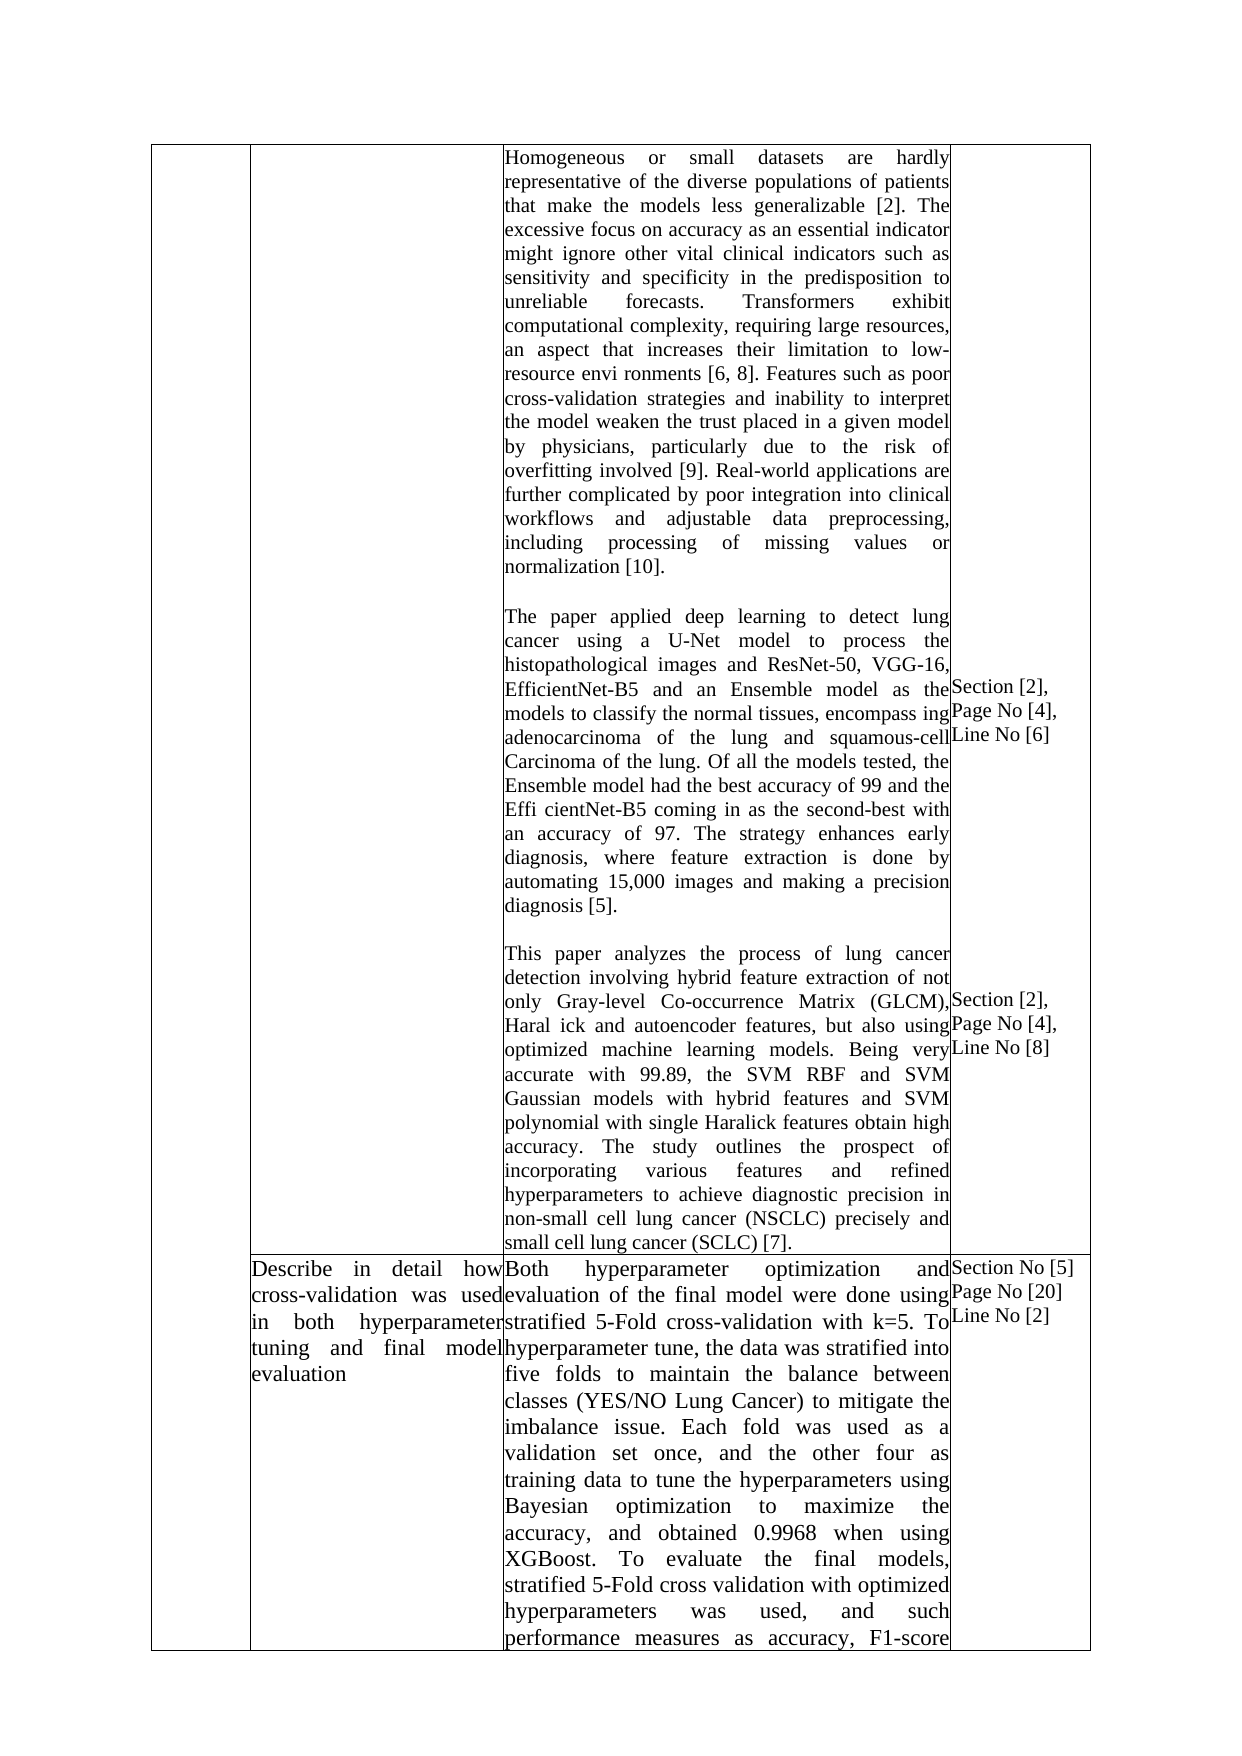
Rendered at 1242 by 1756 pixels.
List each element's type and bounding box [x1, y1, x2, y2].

table_cell [951, 1255, 1090, 1650]
table_cell [951, 145, 1090, 1254]
table_cell [251, 1255, 503, 1650]
table_cell [504, 1255, 950, 1650]
table_cell [251, 145, 503, 1254]
table_cell [504, 145, 950, 1254]
